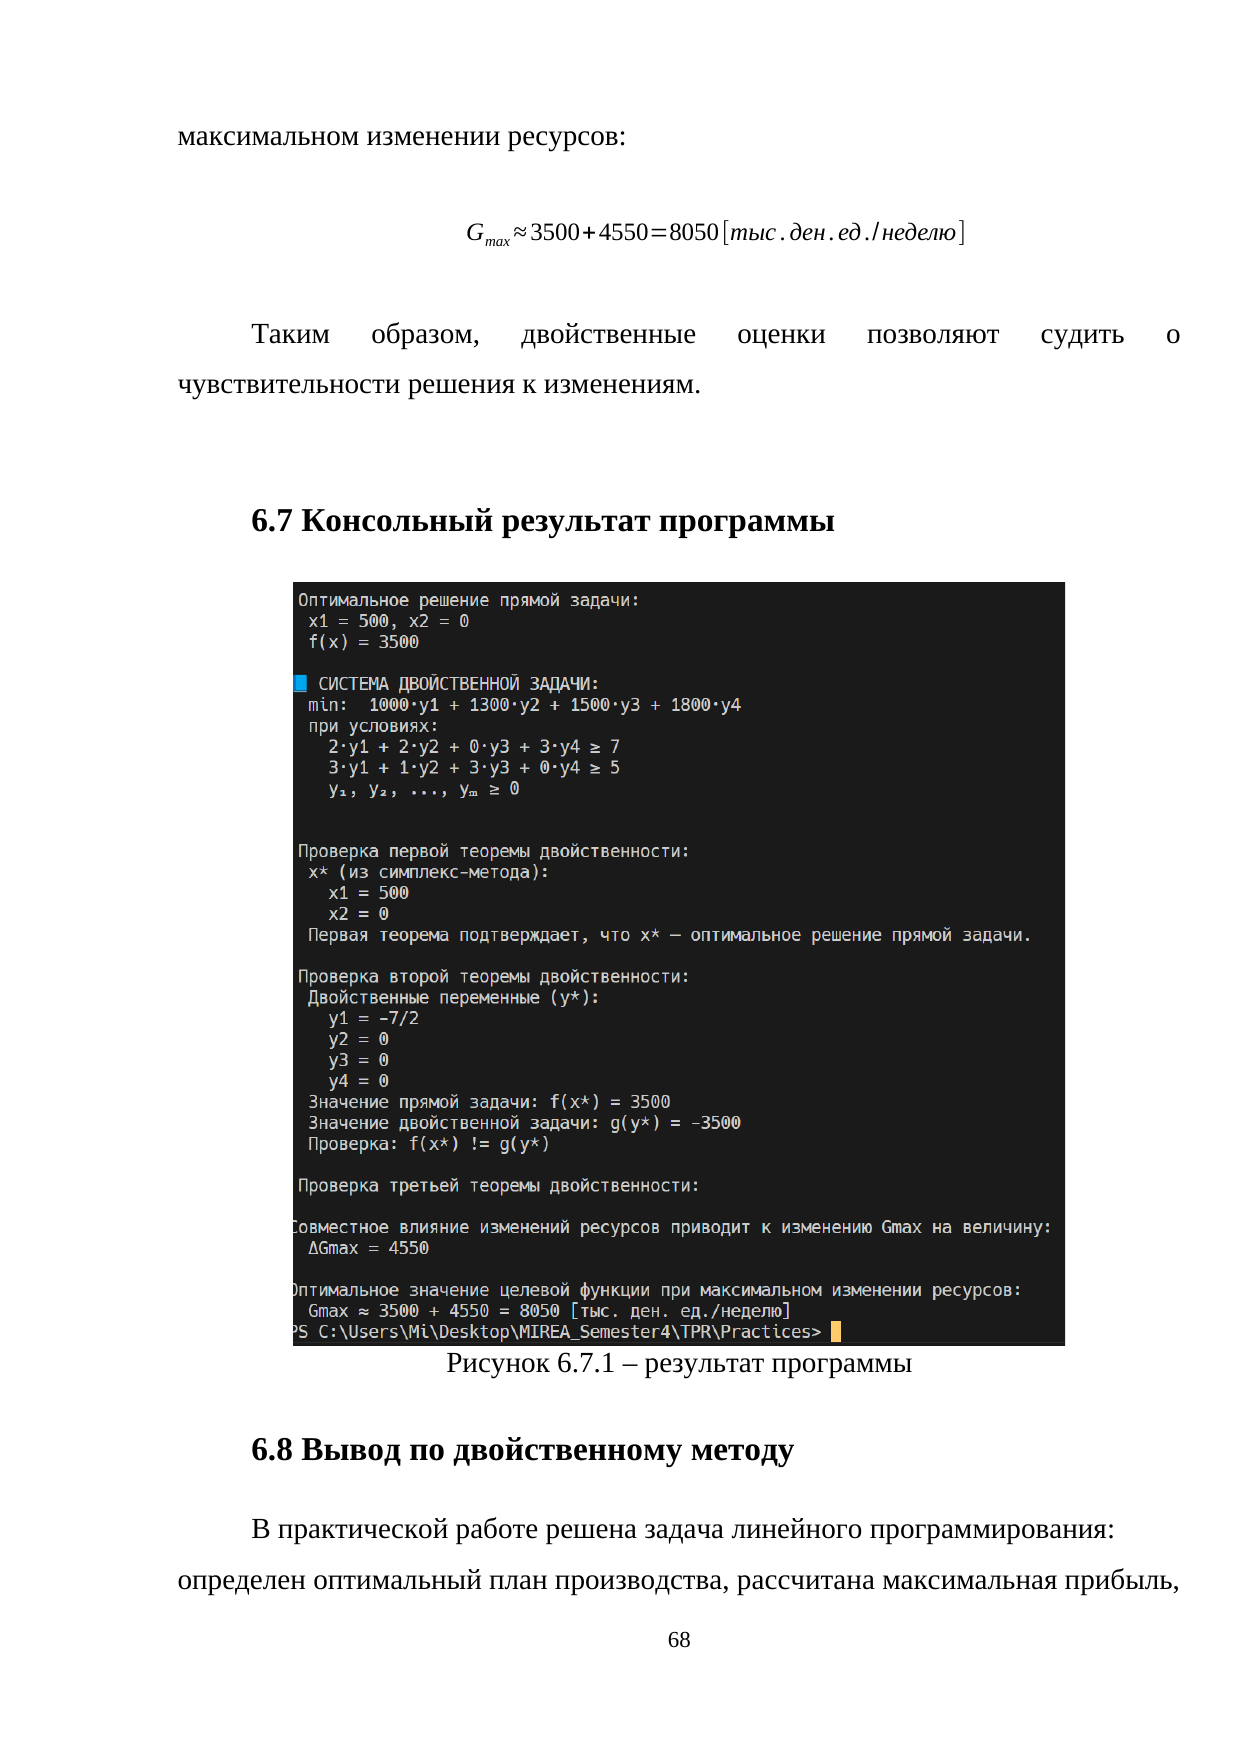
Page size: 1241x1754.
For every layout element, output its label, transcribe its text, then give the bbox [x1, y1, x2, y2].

text Рисунок 6.7.1 – результат программы [177, 1345, 1181, 1379]
text 6.8 Вывод по двойственному методу [177, 1429, 1181, 1467]
text Таким образом, двойственные оценки позволяют судить о чувствительности решения к изменениям. [177, 316, 1181, 399]
text 6.7 Консольный результат программы [177, 500, 1181, 538]
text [177, 118, 1181, 152]
picture [293, 582, 1066, 1346]
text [177, 1511, 1181, 1595]
